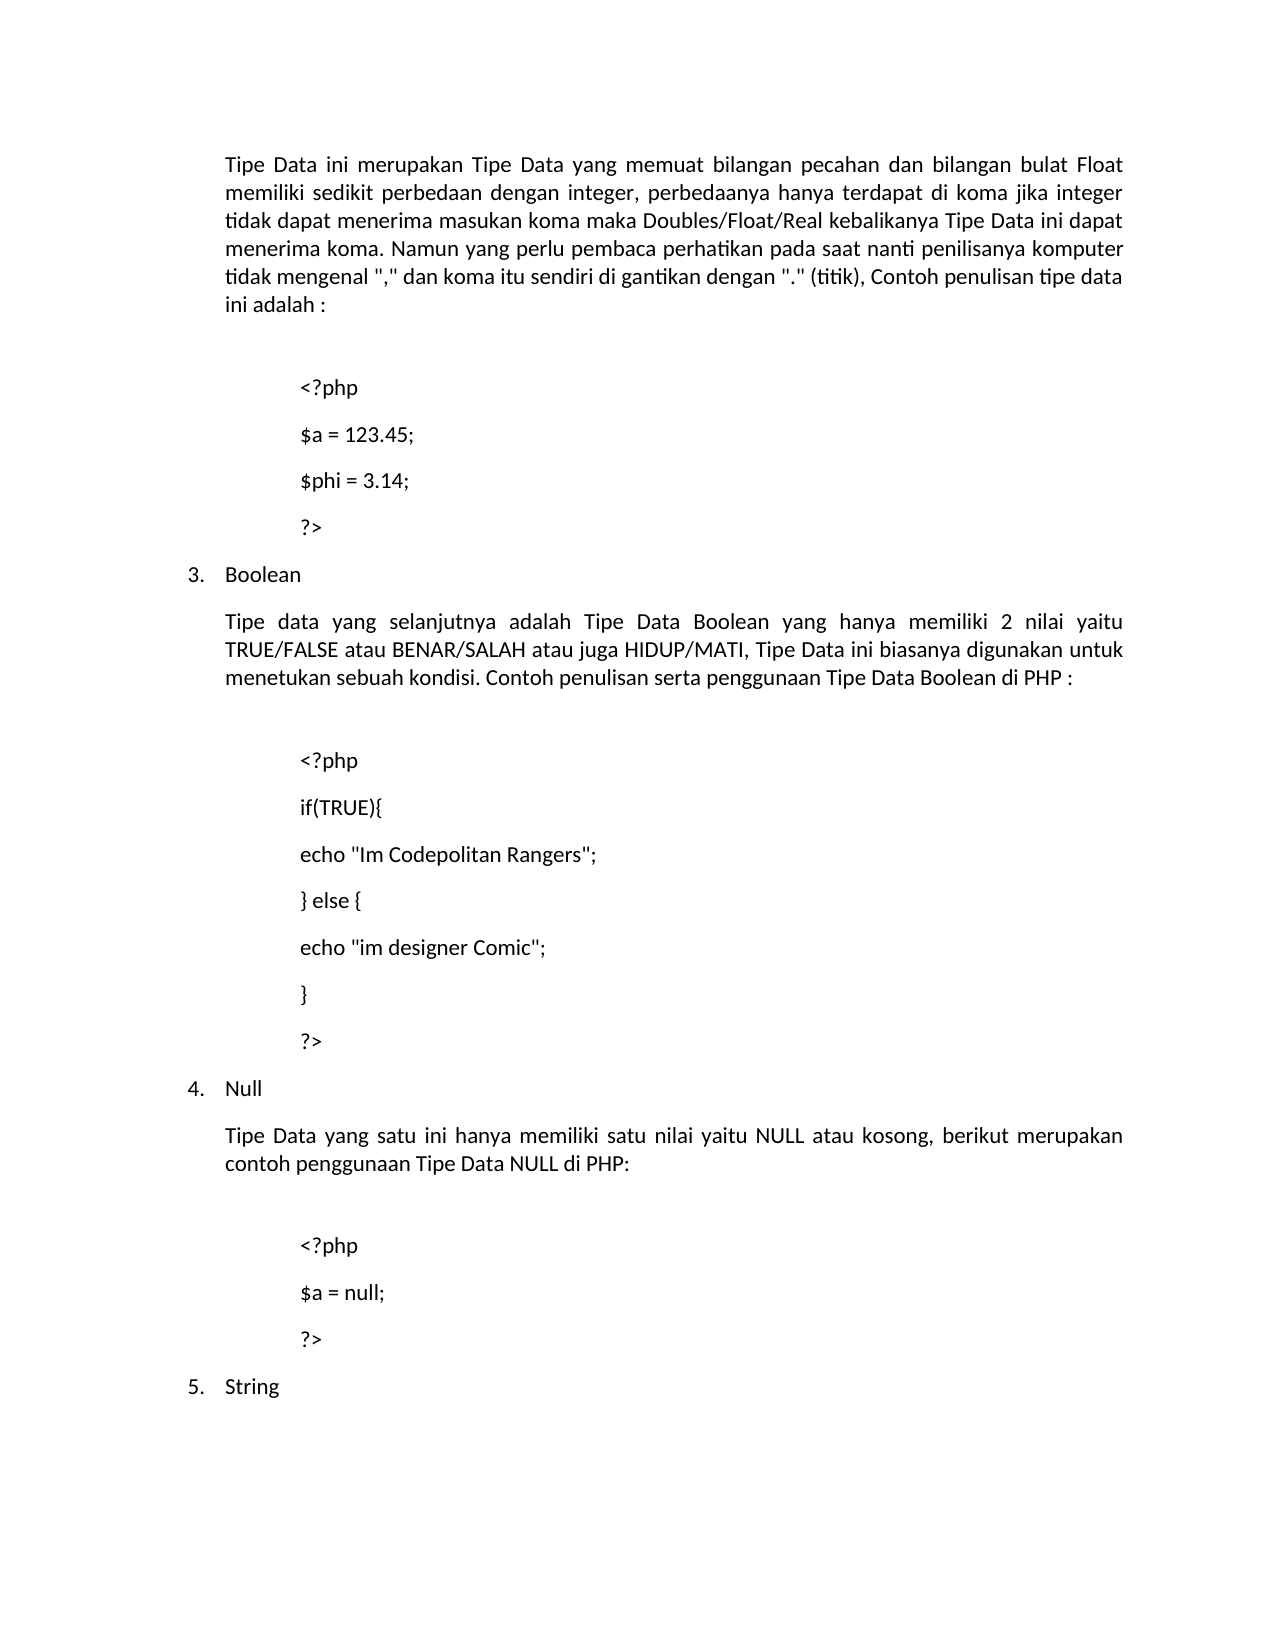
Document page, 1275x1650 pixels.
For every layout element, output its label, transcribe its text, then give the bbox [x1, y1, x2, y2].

list Boolean [187, 560, 1125, 588]
text ?> [300, 1027, 1125, 1055]
text <?php [300, 1232, 1125, 1260]
list Null [187, 1074, 1125, 1102]
text Tipe Data yang satu ini hanya memiliki satu nilai yaitu NULL atau kosong, berikut merupakan contoh penggunaan Tipe Data NULL di PHP: [225, 1121, 1125, 1177]
text echo "im designer Comic"; [300, 933, 1125, 961]
text } [300, 980, 1125, 1008]
text echo "Im Codepolitan Rangers"; [300, 840, 1125, 868]
text } else { [300, 887, 1125, 914]
text if(TRUE){ [300, 793, 1125, 821]
text <?php [300, 746, 1125, 774]
text ?> [300, 1325, 1125, 1353]
list String [187, 1372, 1125, 1400]
text $a = 123.45; [300, 420, 1125, 448]
text $a = null; [300, 1278, 1125, 1307]
text Tipe data yang selanjutnya adalah Tipe Data Boolean yang hanya memiliki 2 nilai yaitu TRUE/FALSE atau BENAR/SALAH atau juga HIDUP/MATI, Tipe Data ini biasanya digunakan untuk menetukan sebuah kondisi. Contoh penulisan serta penggunaan Tipe Data Boolean di PHP : [225, 607, 1125, 691]
text ?> [300, 513, 1125, 541]
text $phi = 3.14; [300, 467, 1125, 494]
text <?php [300, 373, 1125, 401]
text Tipe Data ini merupakan Tipe Data yang memuat bilangan pecahan dan bilangan bulat Float memiliki sedikit perbedaan dengan integer, perbedaanya hanya terdapat di koma jika integer tidak dapat menerima masukan koma maka Doubles/Float/Real kebalikanya Tipe Data ini dapat menerima koma. Namun yang perlu pembaca perhatikan pada saat nanti penilisanya komputer tidak mengenal "," dan koma itu sendiri di gantikan dengan "." (titik), Contoh penulisan tipe data ini adalah : [225, 150, 1125, 318]
